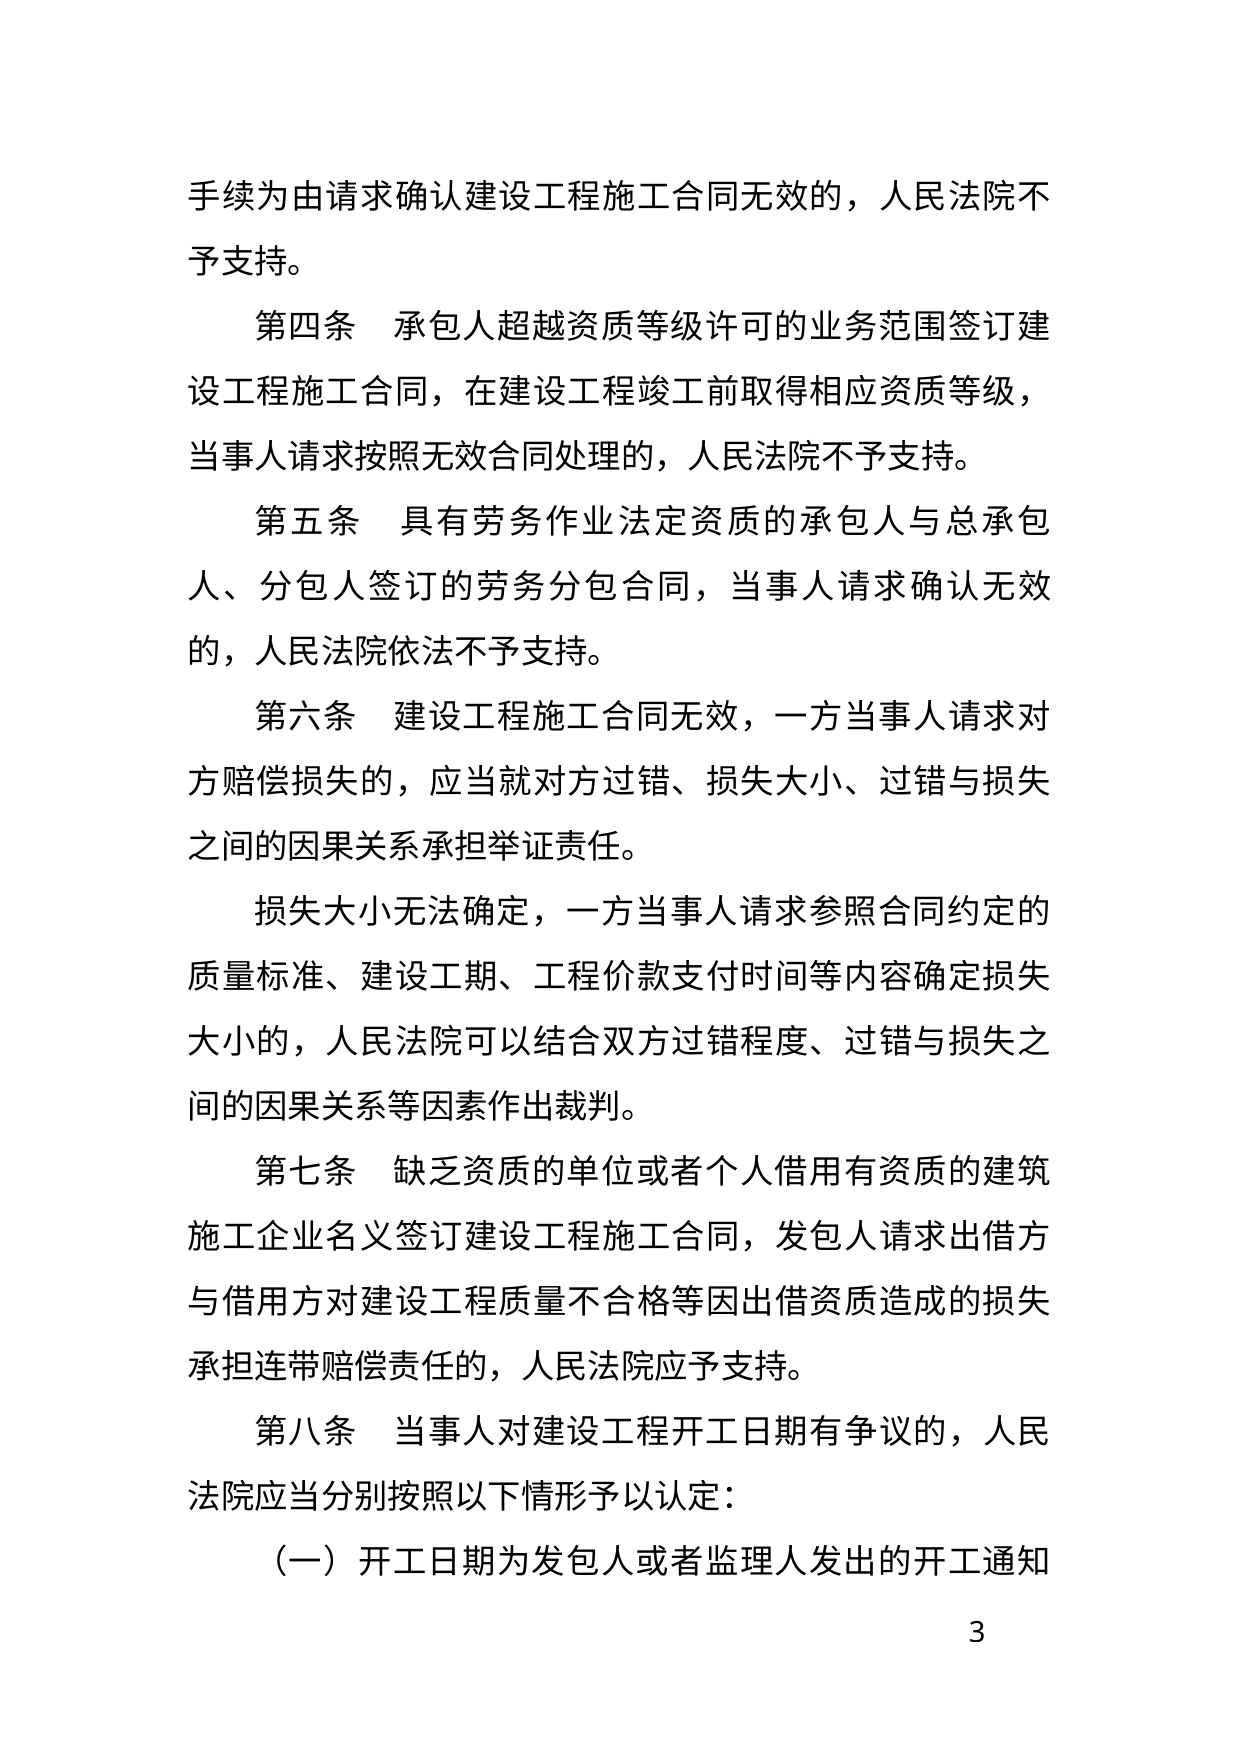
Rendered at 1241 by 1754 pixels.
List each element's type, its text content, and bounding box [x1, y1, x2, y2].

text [187, 162, 1053, 292]
text 第八条 当事人对建设工程开工日期有争议的，人民法院应当分别按照以下情形予以认定： [187, 1397, 1053, 1527]
text 损失大小无法确定，一方当事人请求参照合同约定的质量标准、建设工期、工程价款支付时间等内容确定损失大小的，人民法院可以结合双方过错程度、过错与损失之间的因果关系等因素作出裁判。 [187, 877, 1053, 1137]
text 第七条 缺乏资质的单位或者个人借用有资质的建筑施工企业名义签订建设工程施工合同，发包人请求出借方与借用方对建设工程质量不合格等因出借资质造成的损失承担连带赔偿责任的，人民法院应予支持。 [187, 1137, 1053, 1397]
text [187, 1527, 1053, 1592]
text 第五条 具有劳务作业法定资质的承包人与总承包人、分包人签订的劳务分包合同，当事人请求确认无效的，人民法院依法不予支持。 [187, 487, 1053, 682]
text 第四条 承包人超越资质等级许可的业务范围签订建设工程施工合同，在建设工程竣工前取得相应资质等级，当事人请求按照无效合同处理的，人民法院不予支持。 [187, 292, 1053, 487]
text 第六条 建设工程施工合同无效，一方当事人请求对方赔偿损失的，应当就对方过错、损失大小、过错与损失之间的因果关系承担举证责任。 [187, 682, 1053, 877]
